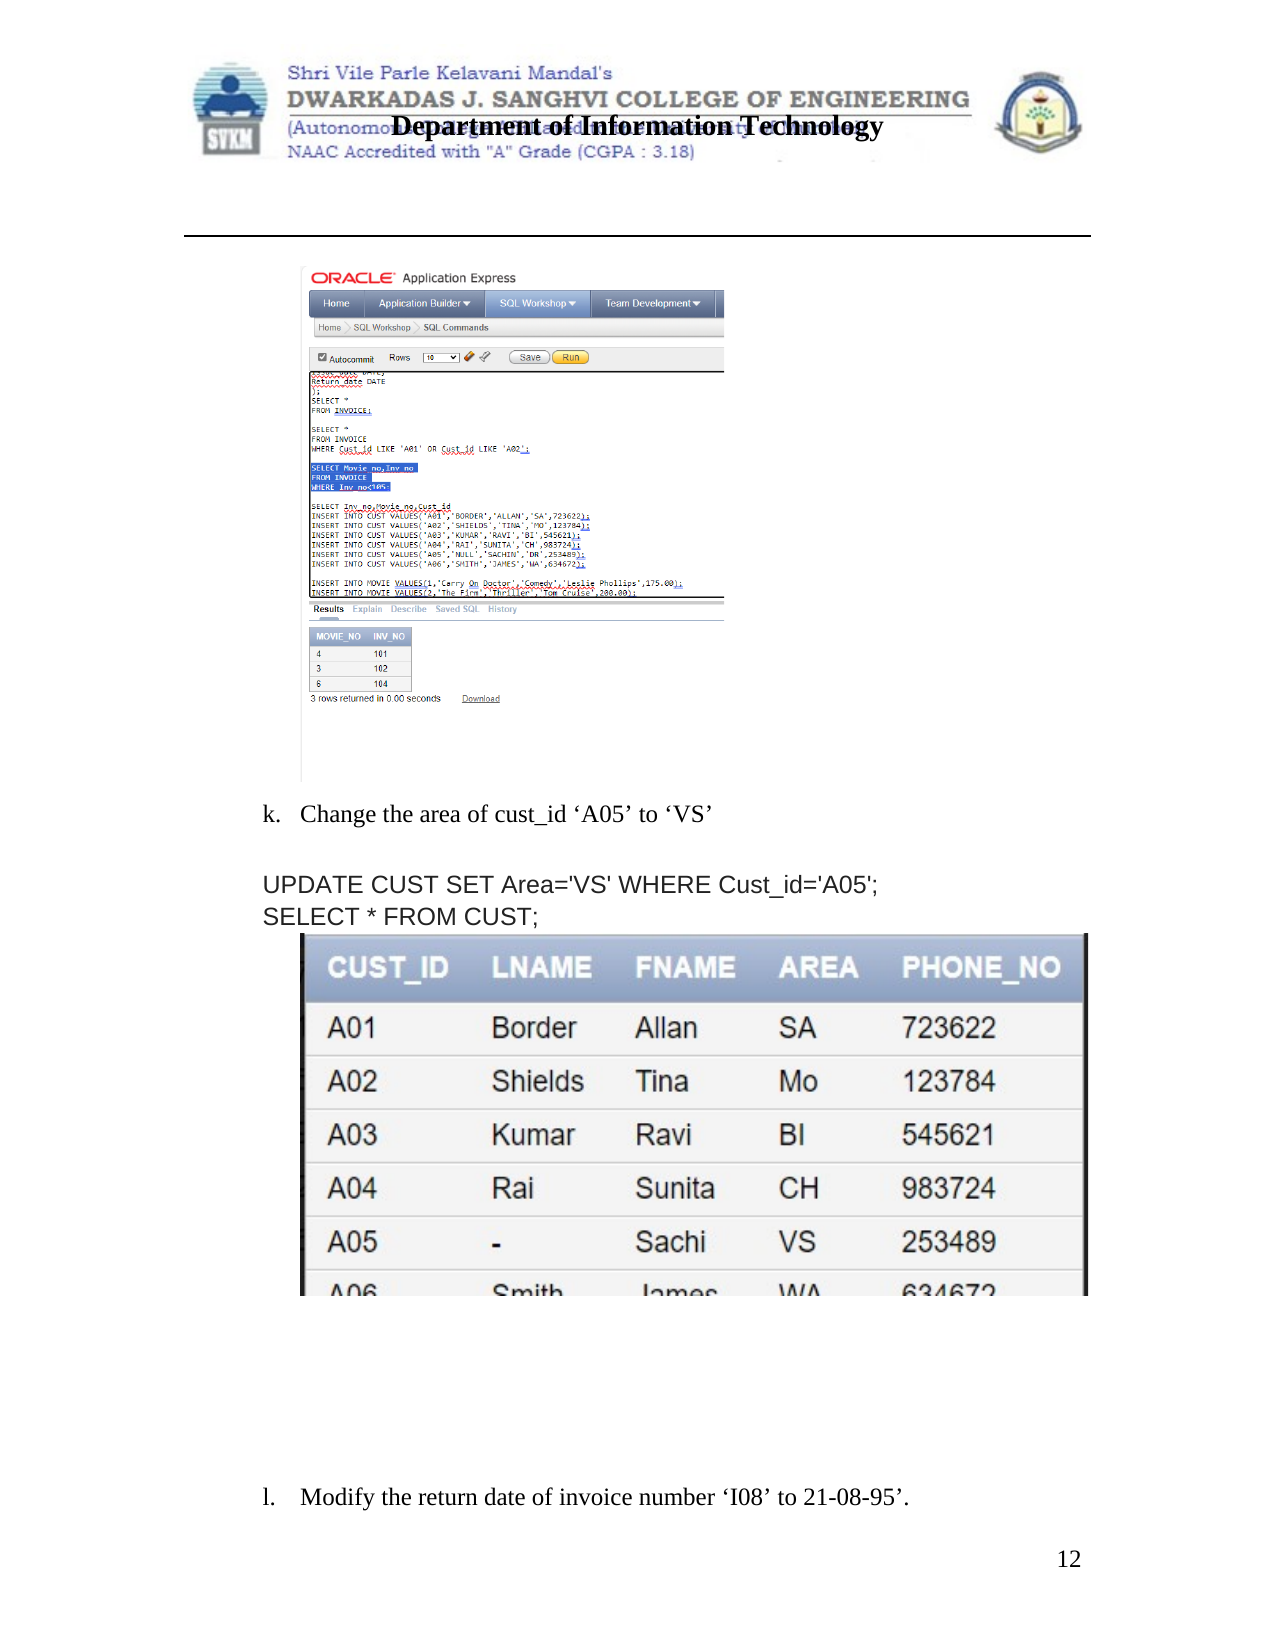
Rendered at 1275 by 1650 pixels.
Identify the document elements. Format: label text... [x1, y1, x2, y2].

picture [300, 933, 1089, 1296]
list Modify the return date of invoice number ‘I08’ to 21-08-95’. [262, 1482, 1088, 1511]
list SELECT * FROM CUST; [262, 902, 1088, 931]
picture [187, 44, 1087, 171]
list UPDATE CUST SET Area='VS' WHERE Cust_id='A05'; [262, 870, 1088, 899]
picture [300, 266, 725, 782]
list Change the area of cust_id ‘A05’ to ‘VS’ [262, 799, 1088, 827]
